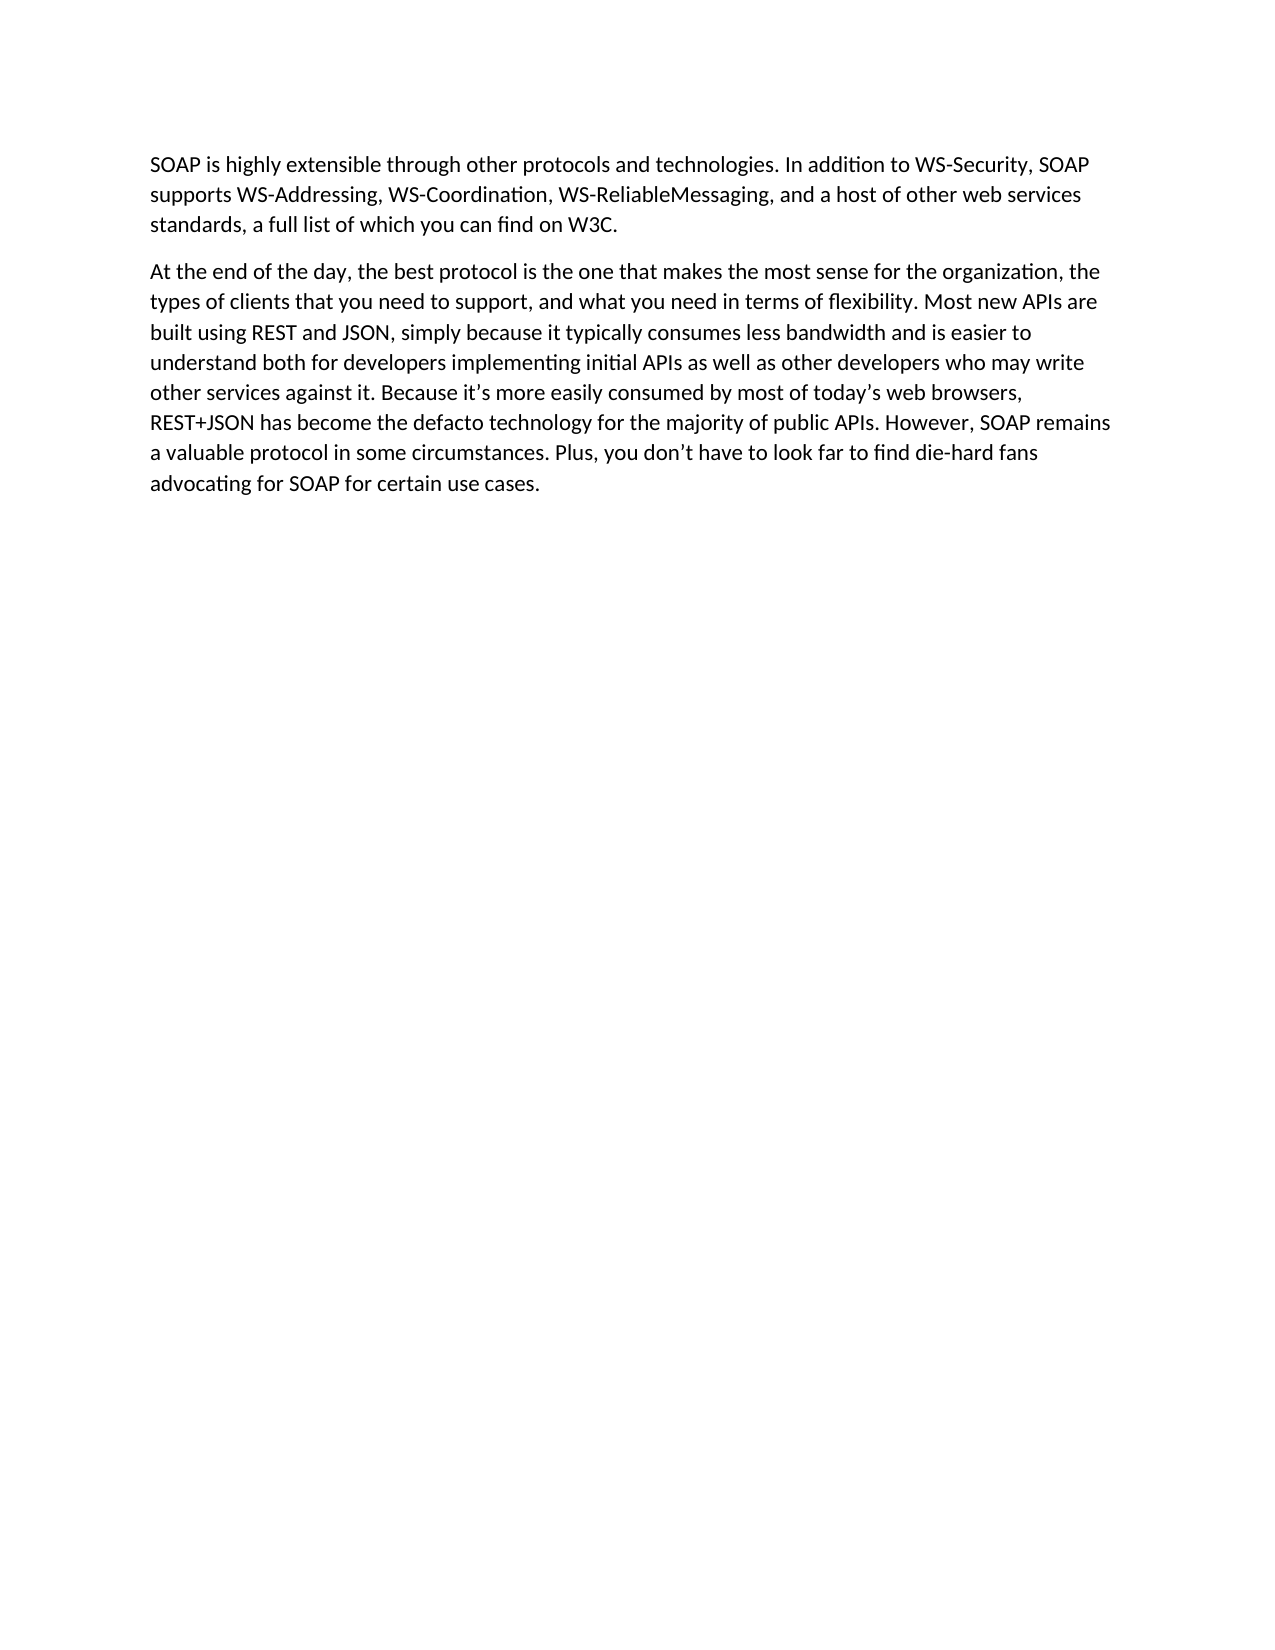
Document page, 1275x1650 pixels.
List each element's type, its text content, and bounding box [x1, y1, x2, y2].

text SOAP is highly extensible through other protocols and technologies. In addition to WS-Security, SOAP supports WS-Addressing, WS-Coordination, WS-ReliableMessaging, and a host of other web services standards, a full list of which you can find on W3C. [150, 150, 1125, 238]
text At the end of the day, the best protocol is the one that makes the most sense for the organization, the types of clients that you need to support, and what you need in terms of flexibility. Most new APIs are built using REST and JSON, simply because it typically consumes less bandwidth and is easier to understand both for developers implementing initial APIs as well as other developers who may write other services against it. Because it’s more easily consumed by most of today’s web browsers, REST+JSON has become the defacto technology for the majority of public APIs. However, SOAP remains a valuable protocol in some circumstances. Plus, you don’t have to look far to find die-hard fans advocating for SOAP for certain use cases. [150, 257, 1125, 497]
